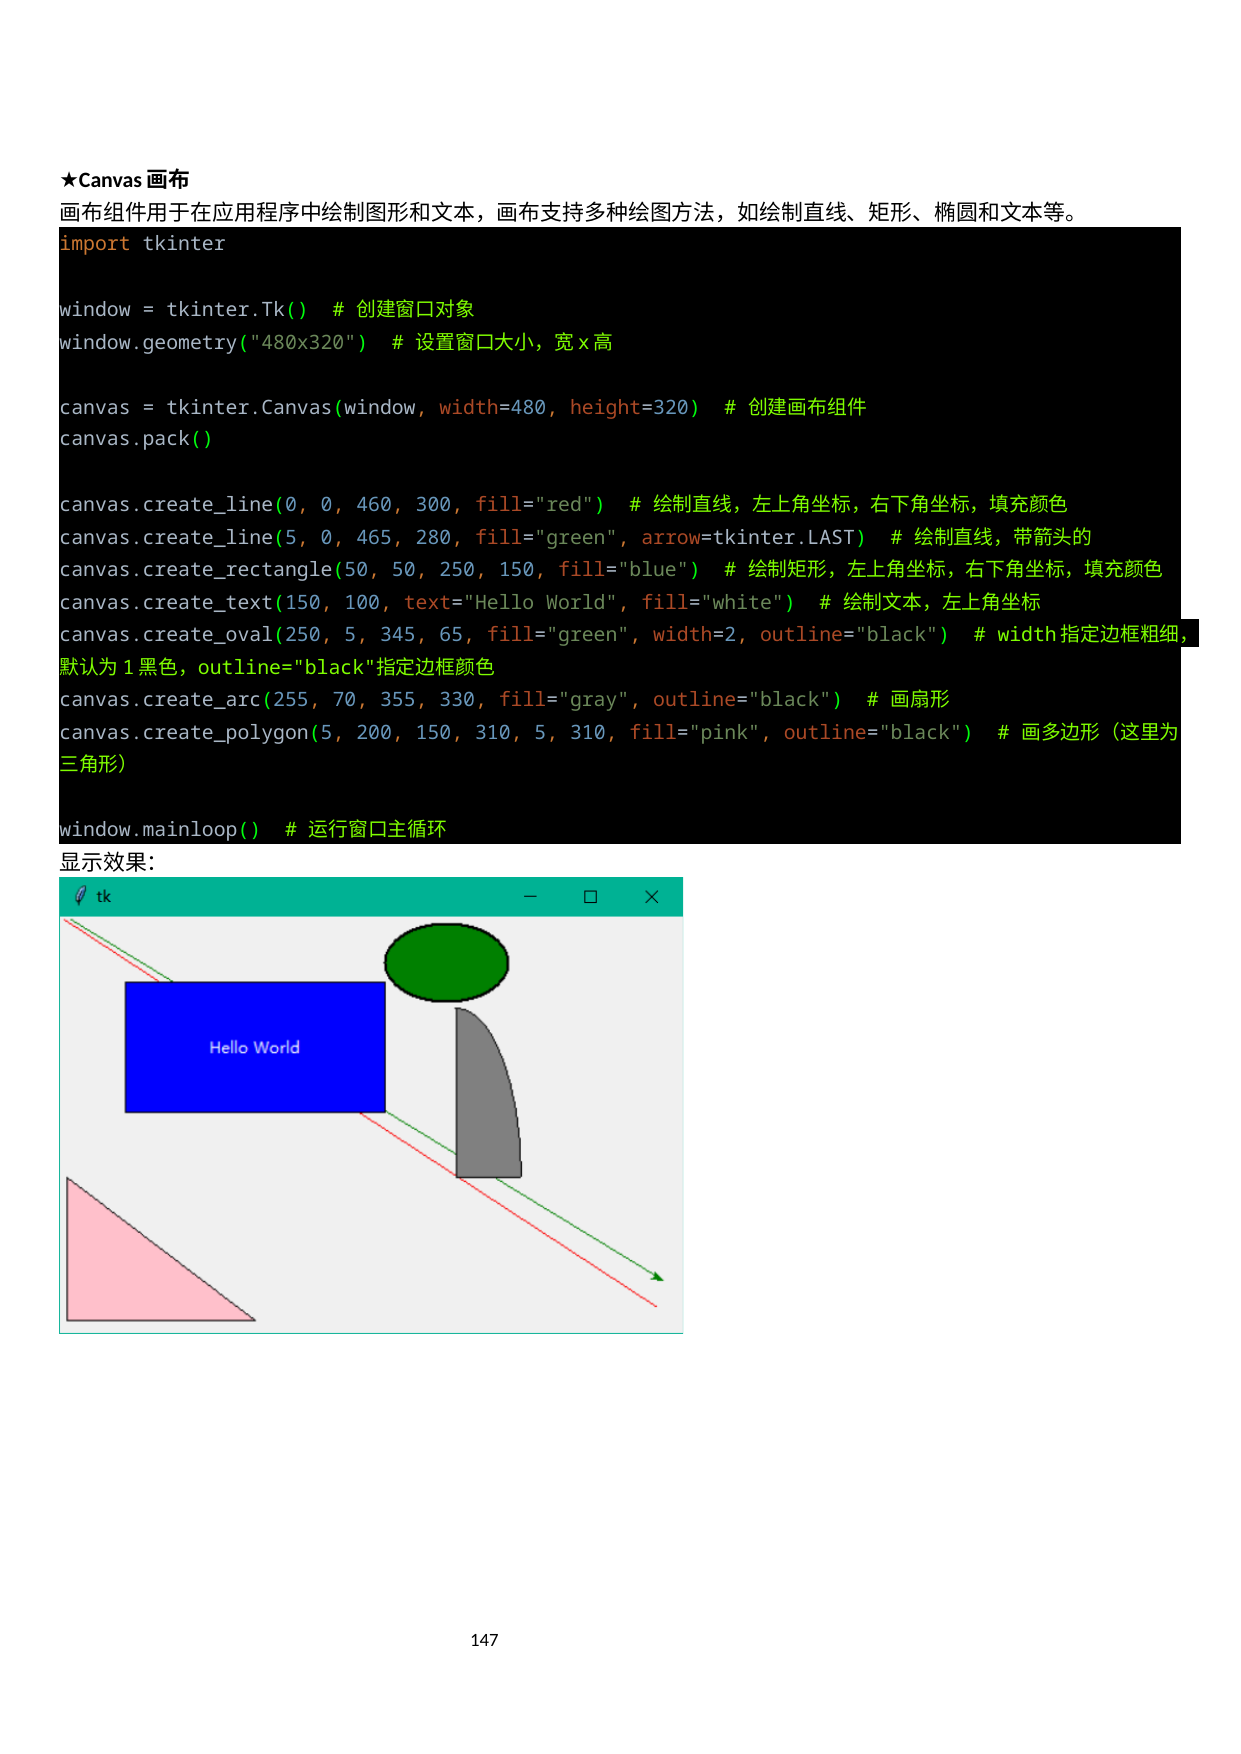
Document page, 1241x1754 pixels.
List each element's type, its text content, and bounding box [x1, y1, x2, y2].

text 画布组件用于在应用程序中绘制图形和文本，画布支持多种绘图方法，如绘制直线、矩形、椭圆和文本等。 [59, 194, 1181, 227]
text 显示效果： [59, 844, 1181, 877]
picture [59, 877, 684, 1334]
text ★Canvas画布 [59, 162, 1181, 194]
text import tkinter window = tkinter.Tk() # 创建窗口对象 window.geometry("480x320") # 设置窗口大小，宽x高 canvas = tkinter.Canvas(window, width=480, height=320) # 创建画布组件 canvas.pack() canvas.create_line(0, 0, 460, 300, fill="red") # 绘制直线，左上角坐标，右下角坐标，填充颜色 canvas.create_line(5, 0, 465, 280, fill="green", arrow=tkinter.LAST) # 绘制直线，带箭头的 canvas.create_rectangle(50, 50, 250, 150, fill="blue") # 绘制矩形，左上角坐标，右下角坐标，填充颜色 canvas.create_text(150, 100, text="Hello World", fill="white") # 绘制文本，左上角坐标 canvas.create_oval(250, 5, 345, 65, fill="green", width=2, outline="black") # width指定边框粗细，默认为1黑色，outline="black"指定边框颜色 canvas.create_arc(255, 70, 355, 330, fill="gray", outline="black") # 画扇形 canvas.create_polygon(5, 200, 150, 310, 5, 310, fill="pink", outline="black") # 画多边形（这里为三角形） window.mainloop() # 运行窗口主循环 [59, 227, 1181, 636]
text import tkinter window = tkinter.Tk() # 创建窗口对象 window.geometry("480x320") # 设置窗口大小，宽x高 canvas = tkinter.Canvas(window, width=480, height=320) # 创建画布组件 canvas.pack() canvas.create_line(0, 0, 460, 300, fill="red") # 绘制直线，左上角坐标，右下角坐标，填充颜色 canvas.create_line(5, 0, 465, 280, fill="green", arrow=tkinter.LAST) # 绘制直线，带箭头的 canvas.create_rectangle(50, 50, 250, 150, fill="blue") # 绘制矩形，左上角坐标，右下角坐标，填充颜色 canvas.create_text(150, 100, text="Hello World", fill="white") # 绘制文本，左上角坐标 canvas.create_oval(250, 5, 345, 65, fill="green", width=2, outline="black") # width指定边框粗细，默认为1黑色，outline="black"指定边框颜色 canvas.create_arc(255, 70, 355, 330, fill="gray", outline="black") # 画扇形 canvas.create_polygon(5, 200, 150, 310, 5, 310, fill="pink", outline="black") # 画多边形（这里为三角形） window.mainloop() # 运行窗口主循环 [59, 637, 1181, 844]
